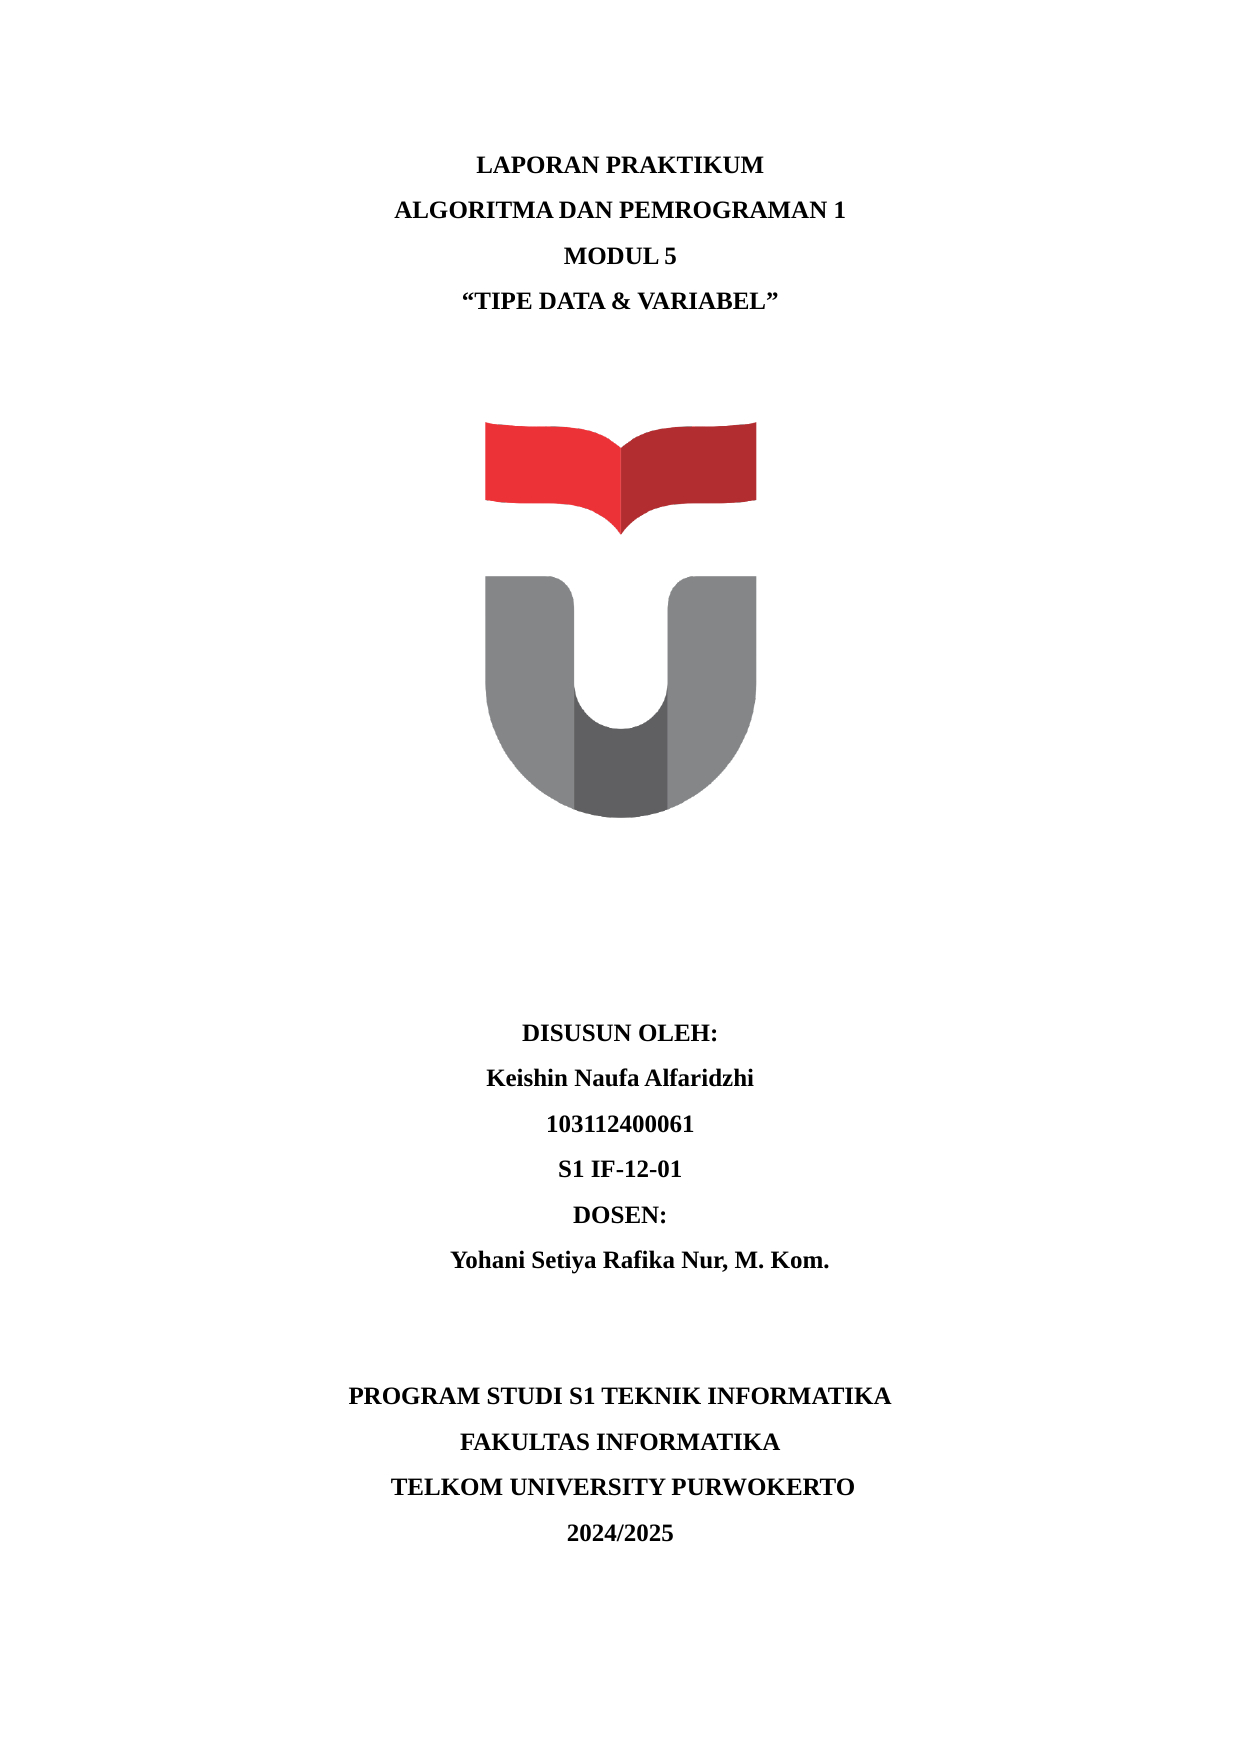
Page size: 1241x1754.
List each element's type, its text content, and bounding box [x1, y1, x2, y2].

text FAKULTAS INFORMATIKA [150, 1427, 1090, 1456]
text MODUL 5 [150, 241, 1090, 269]
text 103112400061 [150, 1109, 1090, 1138]
text TELKOM UNIVERSITY PURWOKERTO [150, 1472, 1090, 1501]
text 2024/2025 [150, 1518, 1090, 1546]
text PROGRAM STUDI S1 TEKNIK INFORMATIKA [150, 1381, 1090, 1410]
text Keishin Naufa Alfaridzhi [150, 1063, 1090, 1092]
text “TIPE DATA & VARIABEL” [150, 286, 1090, 315]
text DISUSUN OLEH: [150, 1018, 1090, 1047]
picture [421, 422, 819, 820]
text ALGORITMA DAN PEMROGRAMAN 1 [150, 195, 1090, 224]
text LAPORAN PRAKTIKUM [150, 150, 1090, 179]
text S1 IF-12-01 [150, 1154, 1090, 1183]
text Yohani Setiya Rafika Nur, M. Kom. [375, 1245, 1090, 1274]
text DOSEN: [150, 1200, 1090, 1228]
